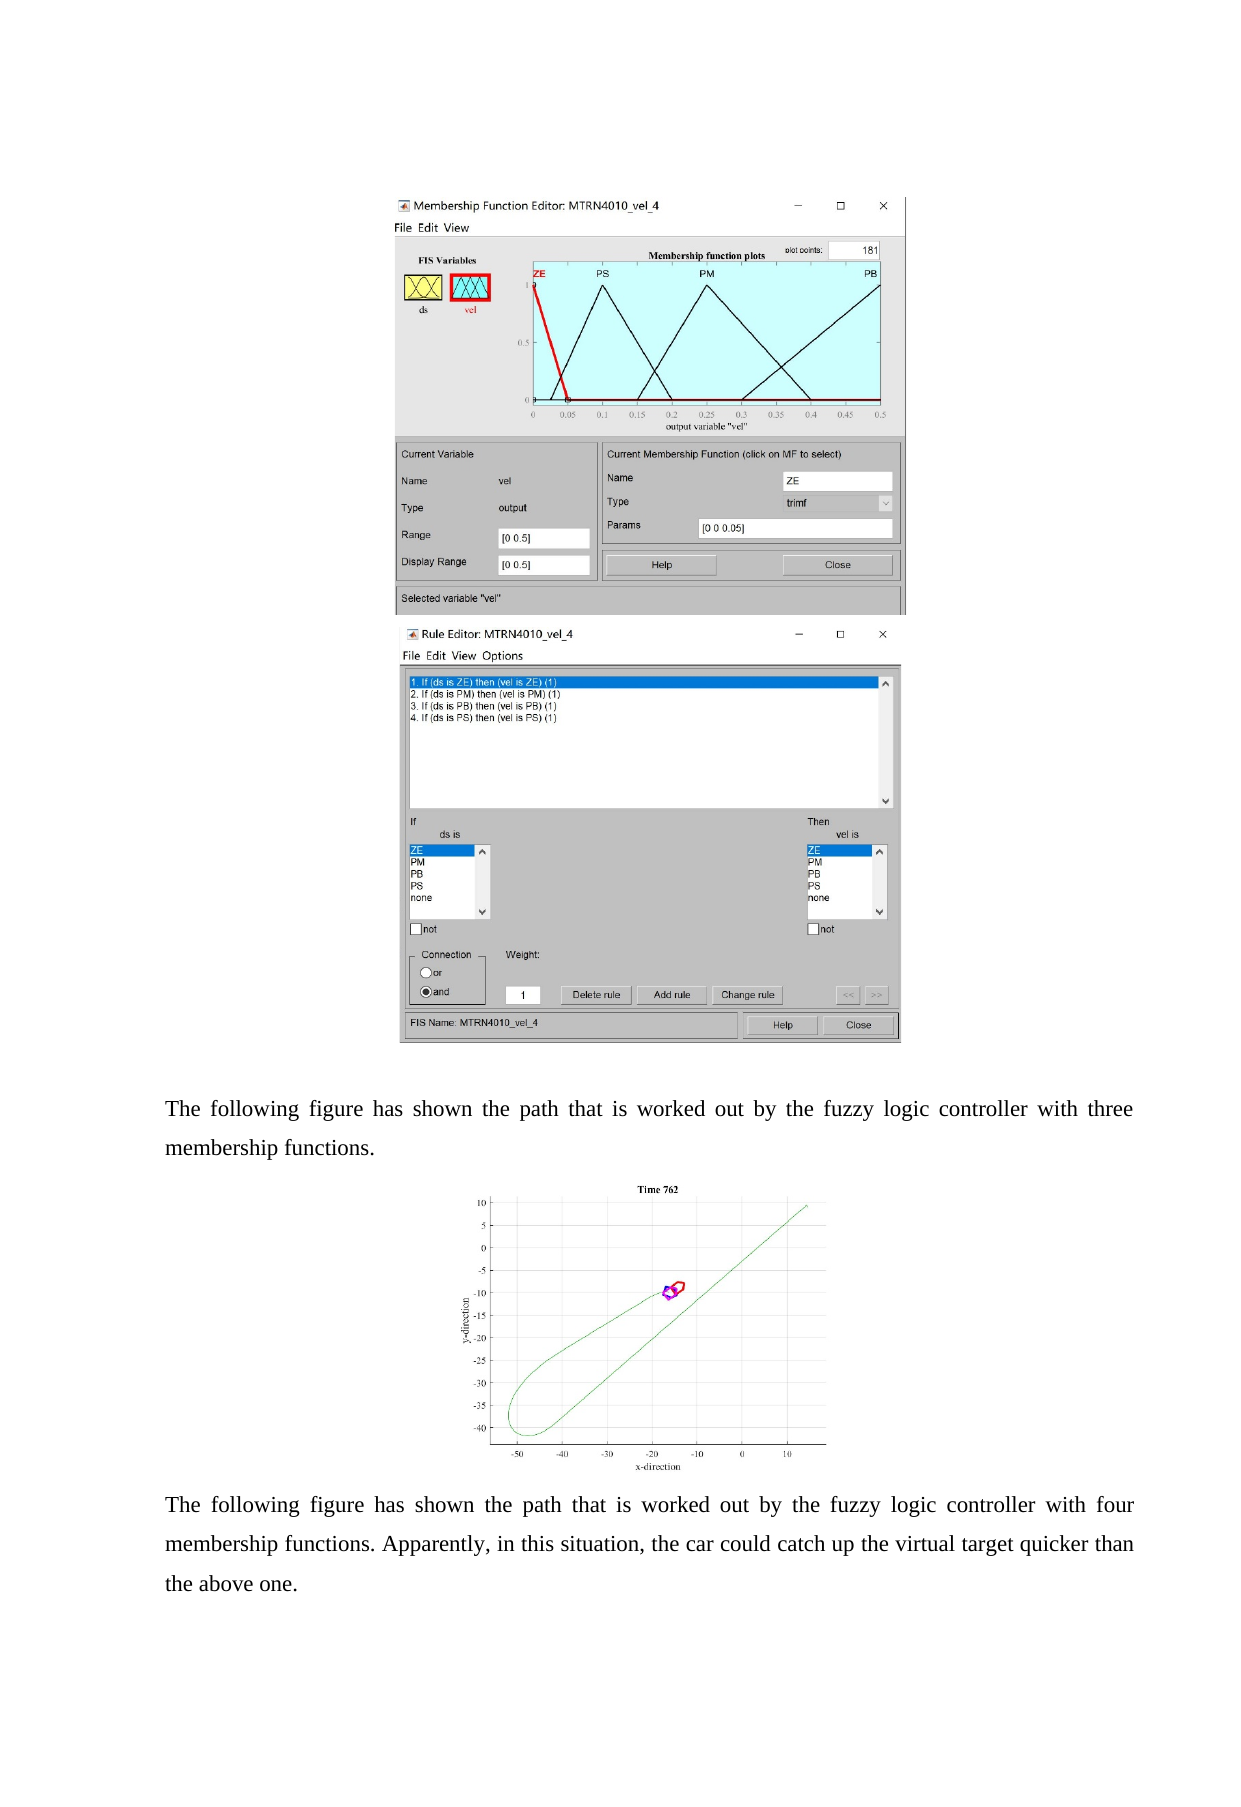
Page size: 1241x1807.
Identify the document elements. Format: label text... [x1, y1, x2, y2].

text The following figure has shown the path that is worked out by the fuzzy logic controller with four membership functions. Apparently, in this situation, the car could catch up the virtual target quicker than the above one. [165, 1491, 1136, 1596]
picture [399, 627, 902, 1043]
picture [394, 197, 907, 615]
text The following figure has shown the path that is worked out by the fuzzy logic controller with three membership functions. [165, 1094, 1136, 1160]
picture [433, 1173, 867, 1478]
